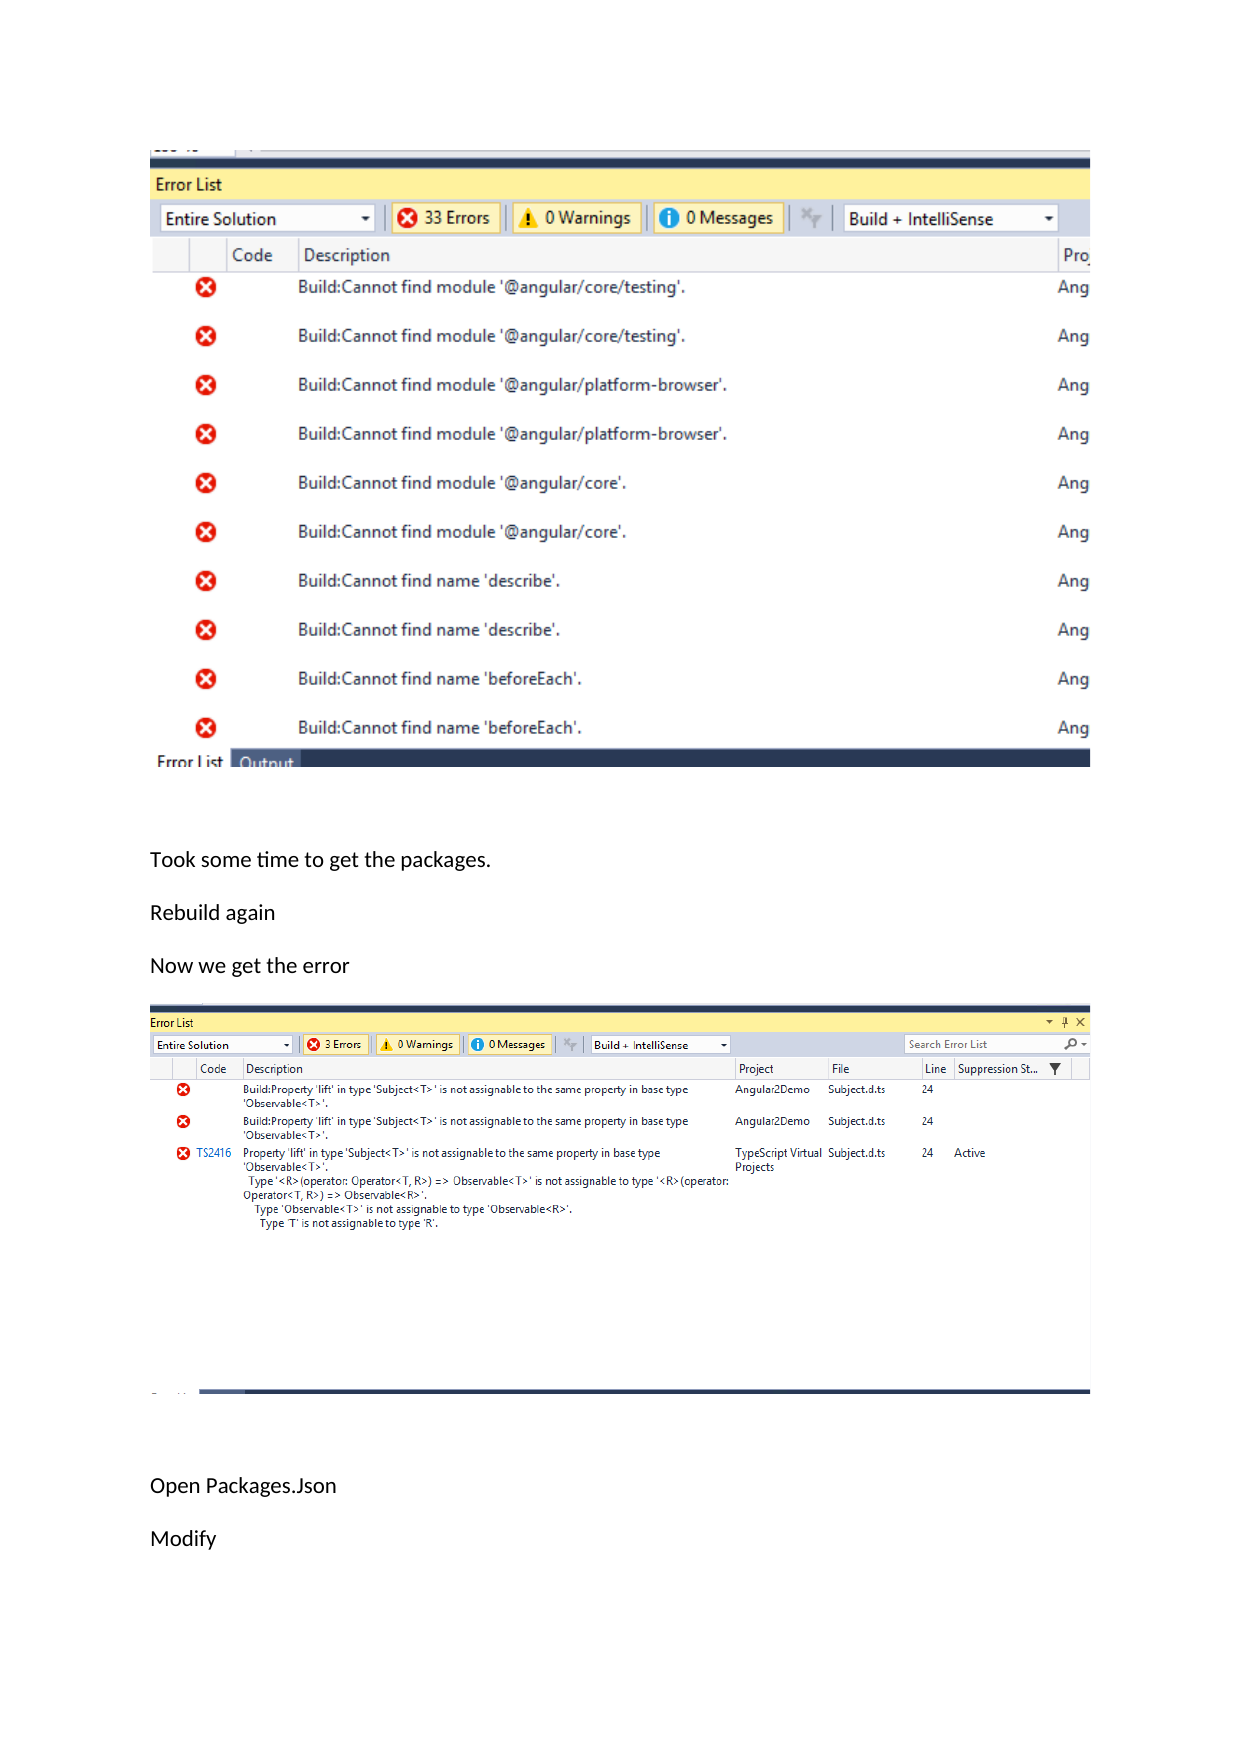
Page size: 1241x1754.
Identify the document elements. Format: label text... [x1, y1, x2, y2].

text Modify [150, 1524, 1090, 1552]
text Rebuild again [150, 898, 1090, 926]
text Open Packages.Json [150, 1471, 1090, 1499]
text Took some time to get the packages. [150, 845, 1090, 873]
picture [150, 150, 1091, 767]
text Now we get the error [150, 951, 1090, 979]
picture [150, 1003, 1091, 1394]
